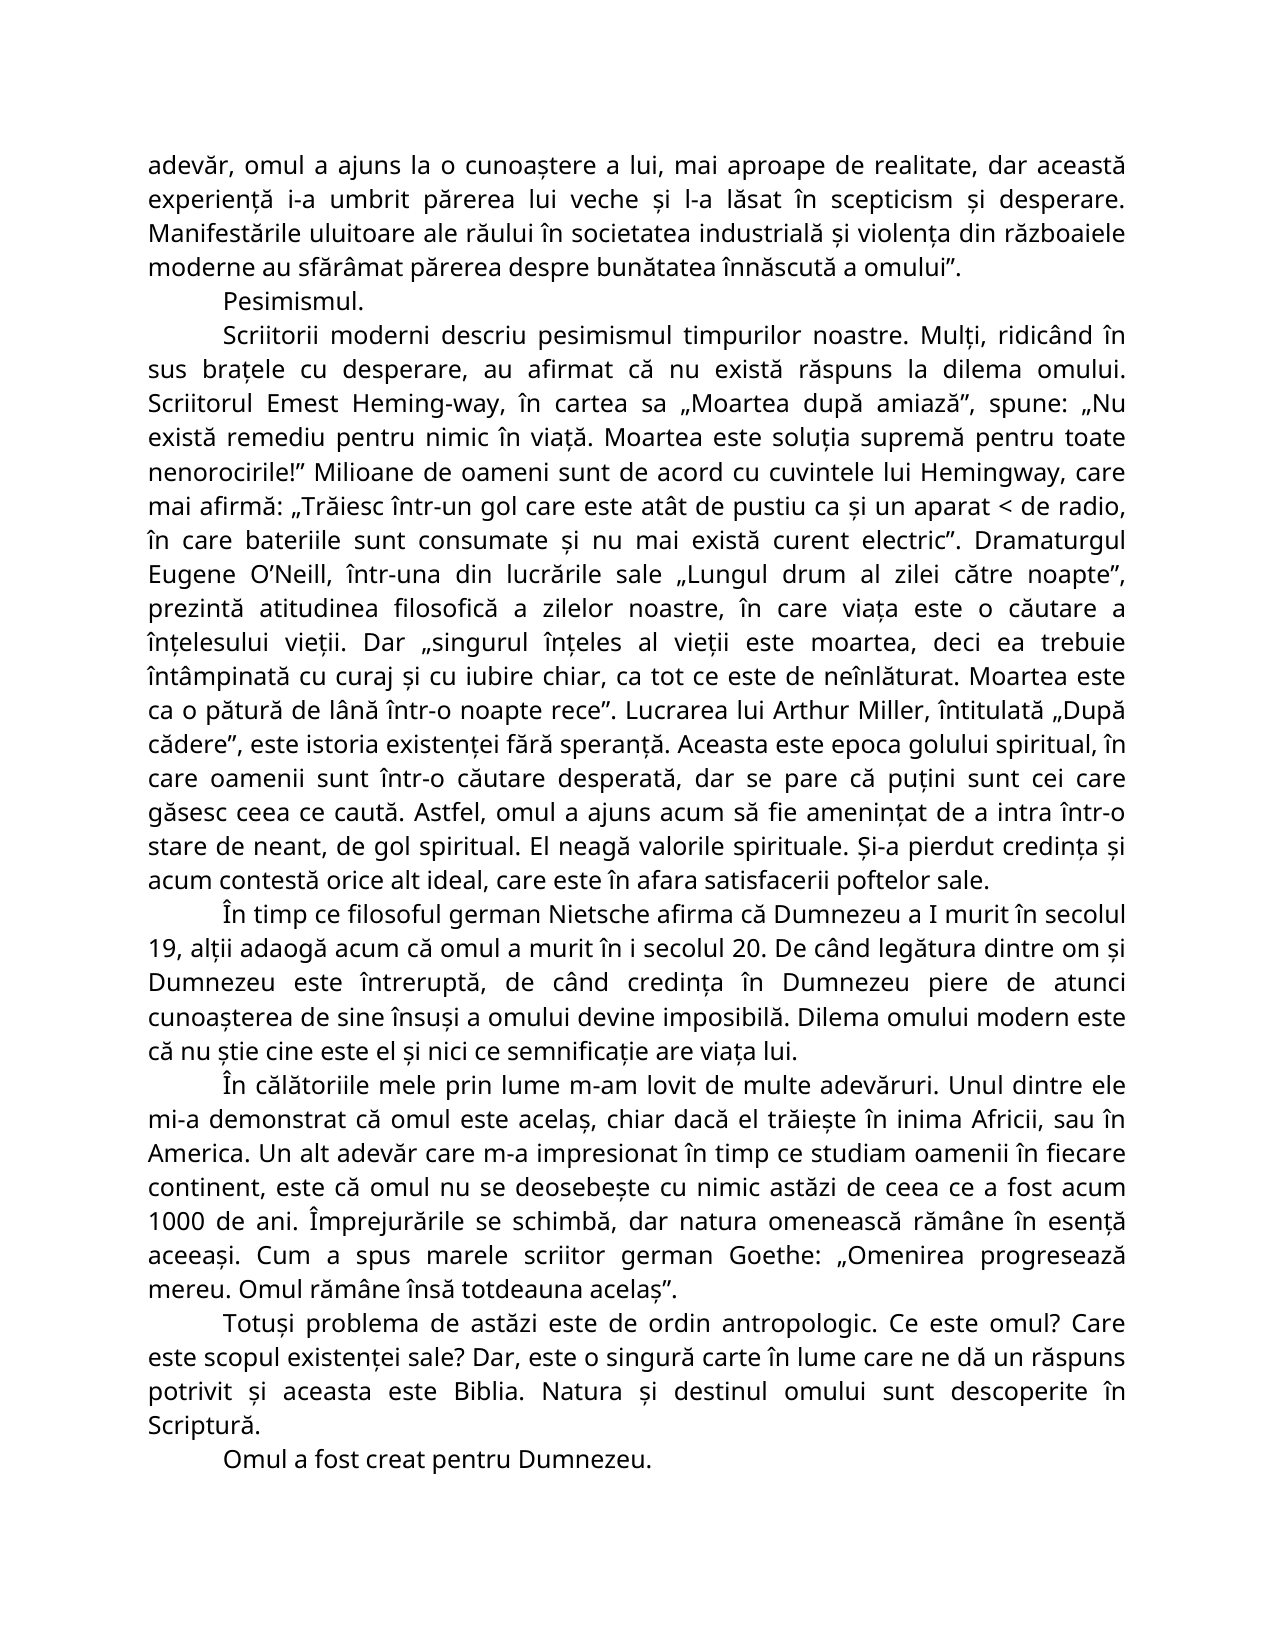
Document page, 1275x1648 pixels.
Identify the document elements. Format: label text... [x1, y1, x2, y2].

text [148, 148, 1127, 284]
text Omul a fost creat pentru Dumnezeu. [148, 1442, 1127, 1476]
text În călătoriile mele prin lume m-am lovit de multe adevăruri. Unul dintre ele mi-a demonstrat că omul este acelaş, chiar dacă el trăieşte în inima Africii, sau în America. Un alt adevăr care m-a impresionat în timp ce studiam oamenii în fiecare continent, este că omul nu se deosebeşte cu nimic astăzi de ceea ce a fost acum 1000 de ani. Împrejurările se schimbă, dar natura omenească rămâne în esenţă aceeaşi. Cum a spus marele scriitor german Goethe: „Omenirea progresează mereu. Omul rămâne însă totdeauna acelaş”. [148, 1067, 1127, 1306]
text Scriitorii moderni descriu pesimismul timpurilor noastre. Mulţi, ridicând în sus braţele cu desperare, au afirmat că nu există răspuns la dilema omului. Scriitorul Emest Heming-way, în cartea sa „Moartea după amiază”, spune: „Nu există remediu pentru nimic în viaţă. Moartea este soluţia supremă pentru toate nenorocirile!” Milioane de oameni sunt de acord cu cuvintele lui Hemingway, care mai afirmă: „Trăiesc într-un gol care este atât de pustiu ca şi un aparat < de radio, în care bateriile sunt consumate şi nu mai există curent electric”. Dramaturgul Eugene O’Neill, într-una din lucrările sale „Lungul drum al zilei către noapte”, prezintă atitudinea filosofică a zilelor noastre, în care viaţa este o căutare a înţelesului vieţii. Dar „singurul înţeles al vieţii este moartea, deci ea trebuie întâmpinată cu curaj şi cu iubire chiar, ca tot ce este de neînlăturat. Moartea este ca o pătură de lână într-o noapte rece”. Lucrarea lui Arthur Miller, întitulată „După cădere”, este istoria existenţei fără speranţă. Aceasta este epoca golului spiritual, în care oamenii sunt într-o căutare desperată, dar se pare că puţini sunt cei care găsesc ceea ce caută. Astfel, omul a ajuns acum să fie ameninţat de a intra într-o stare de neant, de gol spiritual. El neagă valorile spirituale. Şi-a pierdut credinţa şi acum contestă orice alt ideal, care este în afara satisfacerii poftelor sale. [148, 318, 1127, 897]
text În timp ce filosoful german Nietsche afirma că Dumnezeu a I murit în secolul 19, alţii adaogă acum că omul a murit în i secolul 20. De când legătura dintre om şi Dumnezeu este întreruptă, de când credinţa în Dumnezeu piere de atunci cunoaşterea de sine însuşi a omului devine imposibilă. Dilema omului modern este că nu ştie cine este el şi nici ce semnificaţie are viaţa lui. [148, 897, 1127, 1067]
text Pesimismul. [148, 284, 1127, 318]
text Totuşi problema de astăzi este de ordin antropologic. Ce este omul? Care este scopul existenţei sale? Dar, este o singură carte în lume care ne dă un răspuns potrivit şi aceasta este Biblia. Natura şi destinul omului sunt descoperite în Scriptură. [148, 1306, 1127, 1442]
